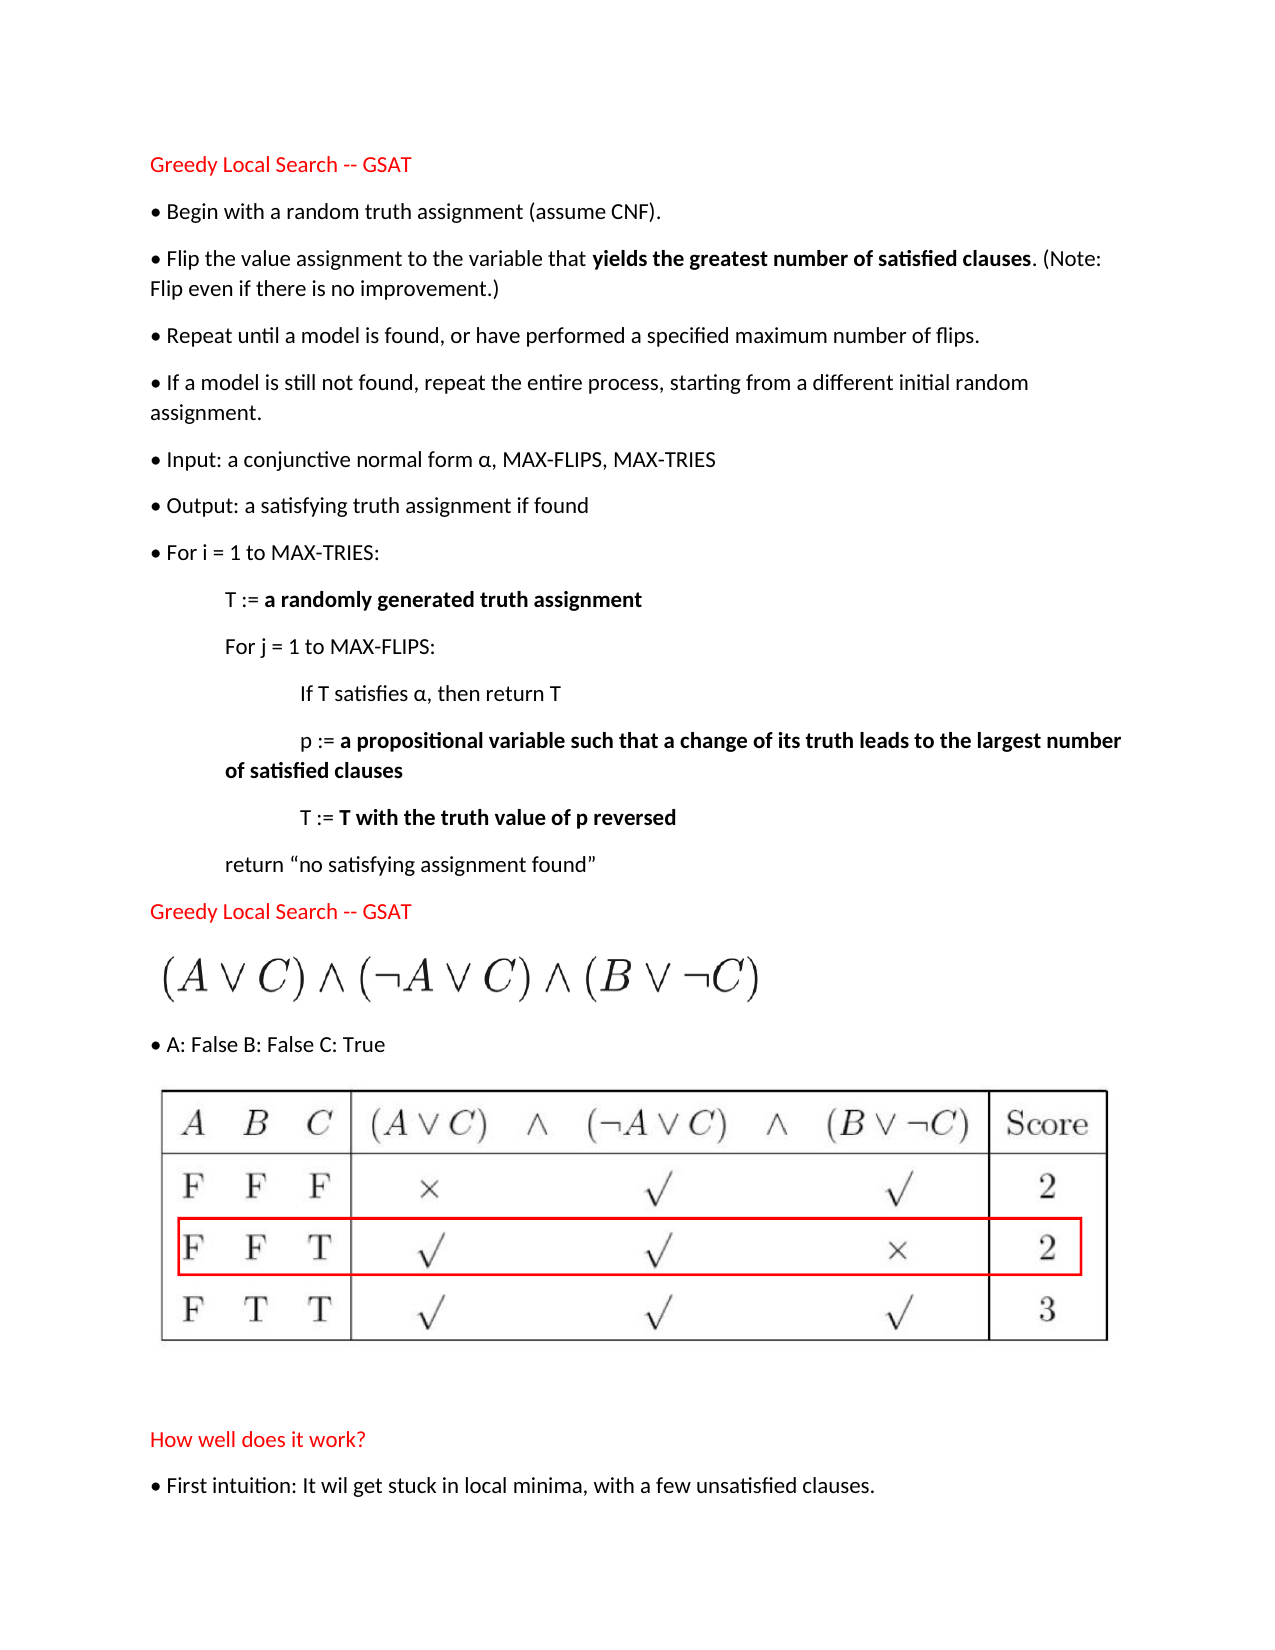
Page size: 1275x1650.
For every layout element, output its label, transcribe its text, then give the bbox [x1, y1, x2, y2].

text • Flip the value assignment to the variable that yields the greatest number of satisfied clauses. (Note: Flip even if there is no improvement.) [150, 244, 1125, 302]
picture [150, 943, 760, 1011]
text Greedy Local Search -- GSAT [150, 150, 1125, 178]
text • Begin with a random truth assignment (assume CNF). [150, 197, 1125, 225]
text • If a model is still not found, repeat the entire process, starting from a different initial random assignment. [150, 368, 1125, 426]
text • First intuition: It wil get stuck in local minima, with a few unsatisfied clauses. [150, 1472, 1125, 1499]
text T := T with the truth value of p reversed [225, 803, 1125, 831]
text Greedy Local Search -- GSAT [150, 897, 1125, 925]
text • Repeat until a model is found, or have performed a specified maximum number of flips. [150, 321, 1125, 349]
text • A: False B: False C: True [150, 1030, 1125, 1058]
text How well does it work? [150, 1425, 1125, 1453]
text • For i = 1 to MAX-TRIES: [150, 538, 1125, 567]
text T := a randomly generated truth assignment [150, 585, 1125, 613]
text • Output: a satisfying truth assignment if found [150, 492, 1125, 520]
text For j = 1 to MAX-FLIPS: [150, 632, 1125, 660]
picture [150, 1076, 1125, 1359]
text return “no satisfying assignment found” [150, 850, 1125, 878]
text p := a propositional variable such that a change of its truth leads to the largest number of satisfied clauses [225, 726, 1125, 784]
text If T satisfies α, then return T [225, 679, 1125, 707]
text • Input: a conjunctive normal form α, MAX-FLIPS, MAX-TRIES [150, 445, 1125, 473]
